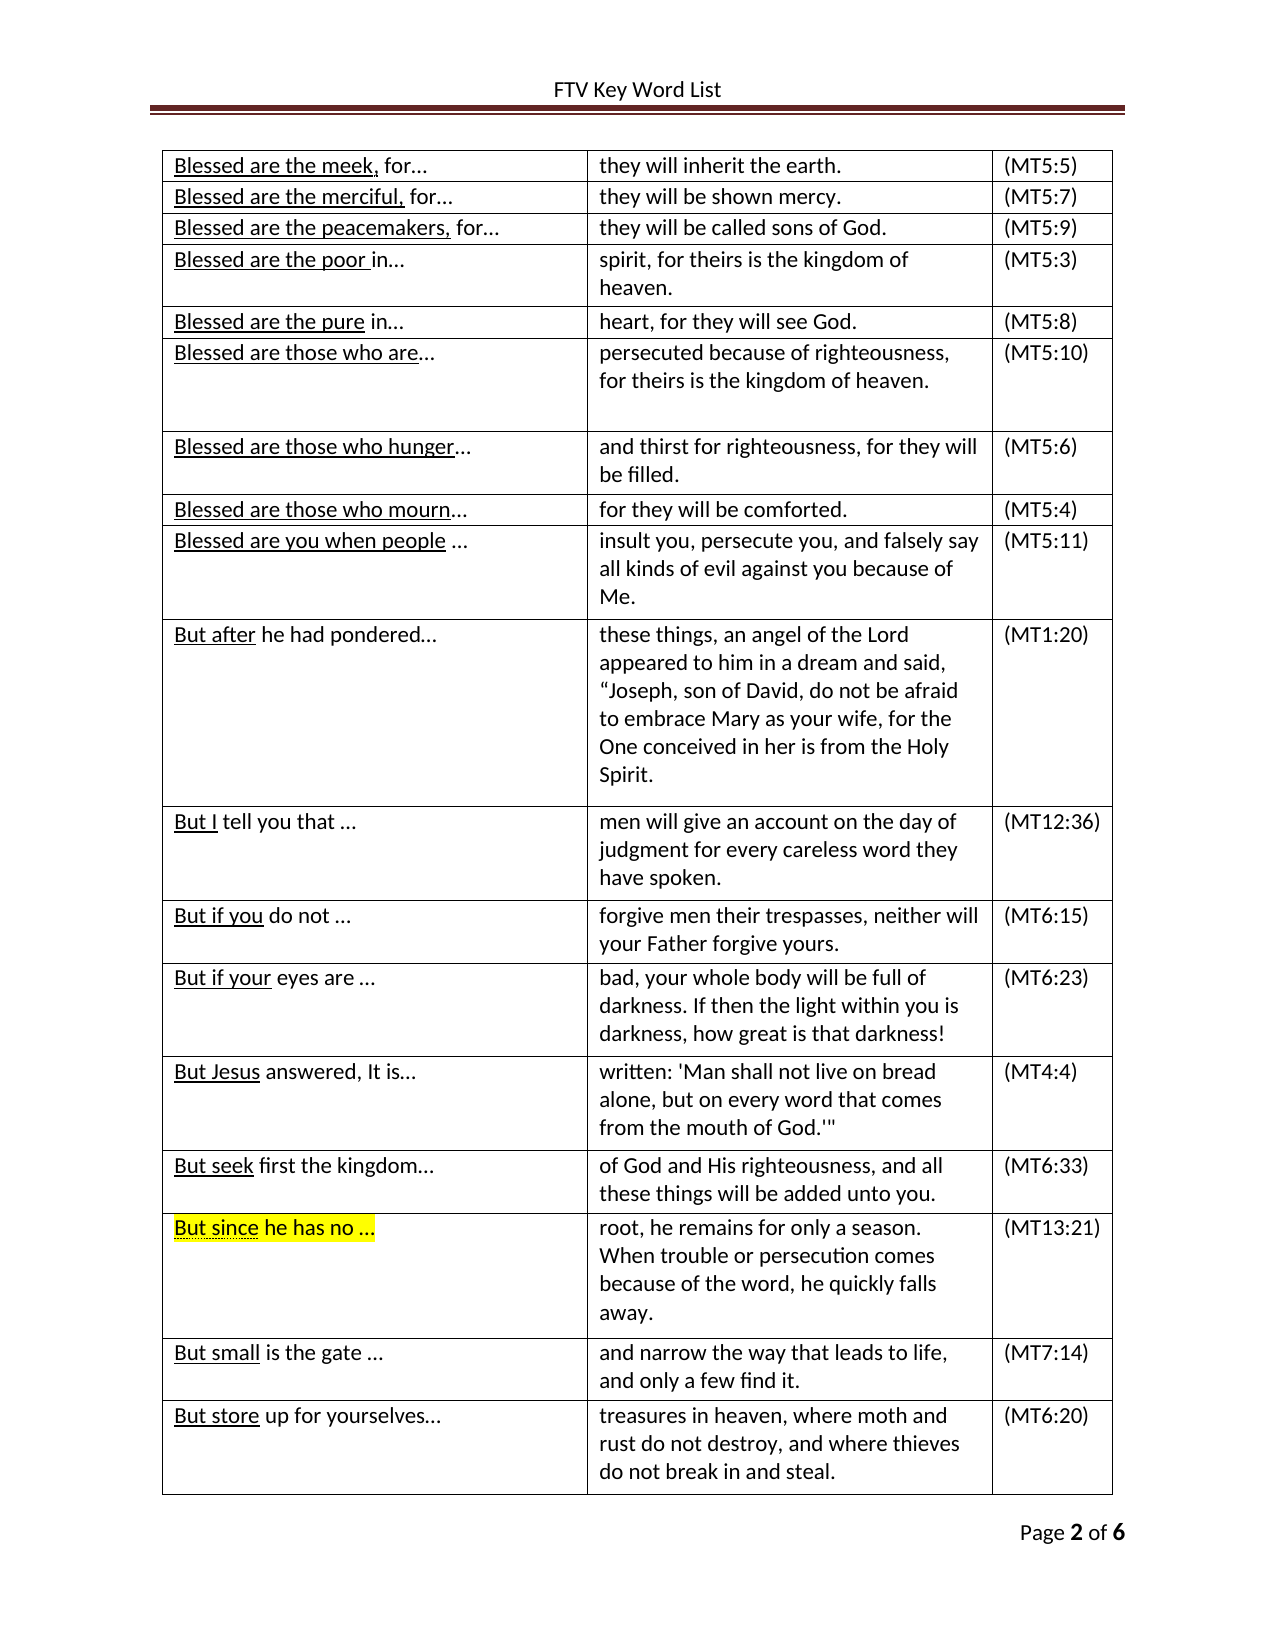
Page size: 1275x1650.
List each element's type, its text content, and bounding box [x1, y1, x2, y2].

table_cell (MT5:8) [993, 307, 1112, 337]
table_cell forgive men their trespasses, neither will your Father forgive yours. [588, 901, 992, 962]
table_cell insult you, persecute you, and falsely say all kinds of evil against you because of Me. [588, 526, 992, 619]
table_cell Blessed are the pure in… [163, 307, 587, 337]
table_cell they will inherit the earth. [588, 151, 992, 181]
table_cell (MT6:23) [993, 964, 1112, 1056]
table_cell written: 'Man shall not live on bread alone, but on every word that comes from the mouth of God.'" [588, 1057, 992, 1150]
table_cell (MT6:20) [993, 1401, 1112, 1494]
table_cell Blessed are those who are… [163, 339, 587, 431]
table_cell But if your eyes are … [163, 964, 587, 1056]
table_cell (MT4:4) [993, 1057, 1112, 1150]
table_cell and thirst for righteousness, for they will be filled. [588, 432, 992, 494]
table_cell of God and His righteousness, and all these things will be added unto you. [588, 1151, 992, 1212]
table_cell Blessed are the peacemakers, for… [163, 214, 587, 244]
table_cell But Jesus answered, It is… [163, 1057, 587, 1150]
table_cell (MT13:21) [993, 1214, 1112, 1337]
table_cell (MT5:9) [993, 214, 1112, 244]
table_cell for they will be comforted. [588, 495, 992, 525]
table_cell (MT5:3) [993, 245, 1112, 306]
table_cell But small is the gate … [163, 1339, 587, 1400]
table_cell (MT1:20) [993, 620, 1112, 806]
table_cell (MT5:7) [993, 182, 1112, 212]
table_cell But since he has no … [163, 1214, 587, 1337]
table_cell But after he had pondered… [163, 620, 587, 806]
table_cell Blessed are the merciful, for… [163, 182, 587, 212]
table_cell (MT5:5) [993, 151, 1112, 181]
table_cell root, he remains for only a season. When trouble or persecution comes because of the word, he quickly falls away. [588, 1214, 992, 1337]
table_cell and narrow the way that leads to life, and only a few find it. [588, 1339, 992, 1400]
table_cell (MT6:15) [993, 901, 1112, 962]
table_cell (MT5:6) [993, 432, 1112, 494]
table_cell (MT5:10) [993, 339, 1112, 431]
table_cell But seek first the kingdom… [163, 1151, 587, 1212]
table_cell treasures in heaven, where moth and rust do not destroy, and where thieves do not break in and steal. [588, 1401, 992, 1494]
table_cell (MT5:11) [993, 526, 1112, 619]
table_cell But store up for yourselves… [163, 1401, 587, 1494]
table_cell (MT5:4) [993, 495, 1112, 525]
table_cell they will be called sons of God. [588, 214, 992, 244]
table_cell Blessed are you when people … [163, 526, 587, 619]
table_cell But I tell you that … [163, 807, 587, 900]
table_cell heart, for they will see God. [588, 307, 992, 337]
table_cell spirit, for theirs is the kingdom of heaven. [588, 245, 992, 306]
table_cell these things, an angel of the Lord appeared to him in a dream and said, “Joseph, son of David, do not be afraid to embrace Mary as your wife, for the One conceived in her is from the Holy Spirit. [588, 620, 992, 806]
table_cell Blessed are those who hunger… [163, 432, 587, 494]
table_cell Blessed are the poor in… [163, 245, 587, 306]
table_cell they will be shown mercy. [588, 182, 992, 212]
table_cell (MT12:36) [993, 807, 1112, 900]
table_cell persecuted because of righteousness, for theirs is the kingdom of heaven. [588, 339, 992, 431]
table_cell (MT7:14) [993, 1339, 1112, 1400]
table_cell Blessed are the meek, for… [163, 151, 587, 181]
table_cell men will give an account on the day of judgment for every careless word they have spoken. [588, 807, 992, 900]
table_cell bad, your whole body will be full of darkness. If then the light within you is darkness, how great is that darkness! [588, 964, 992, 1056]
table_cell But if you do not … [163, 901, 587, 962]
table_cell Blessed are those who mourn… [163, 495, 587, 525]
table_cell (MT6:33) [993, 1151, 1112, 1212]
